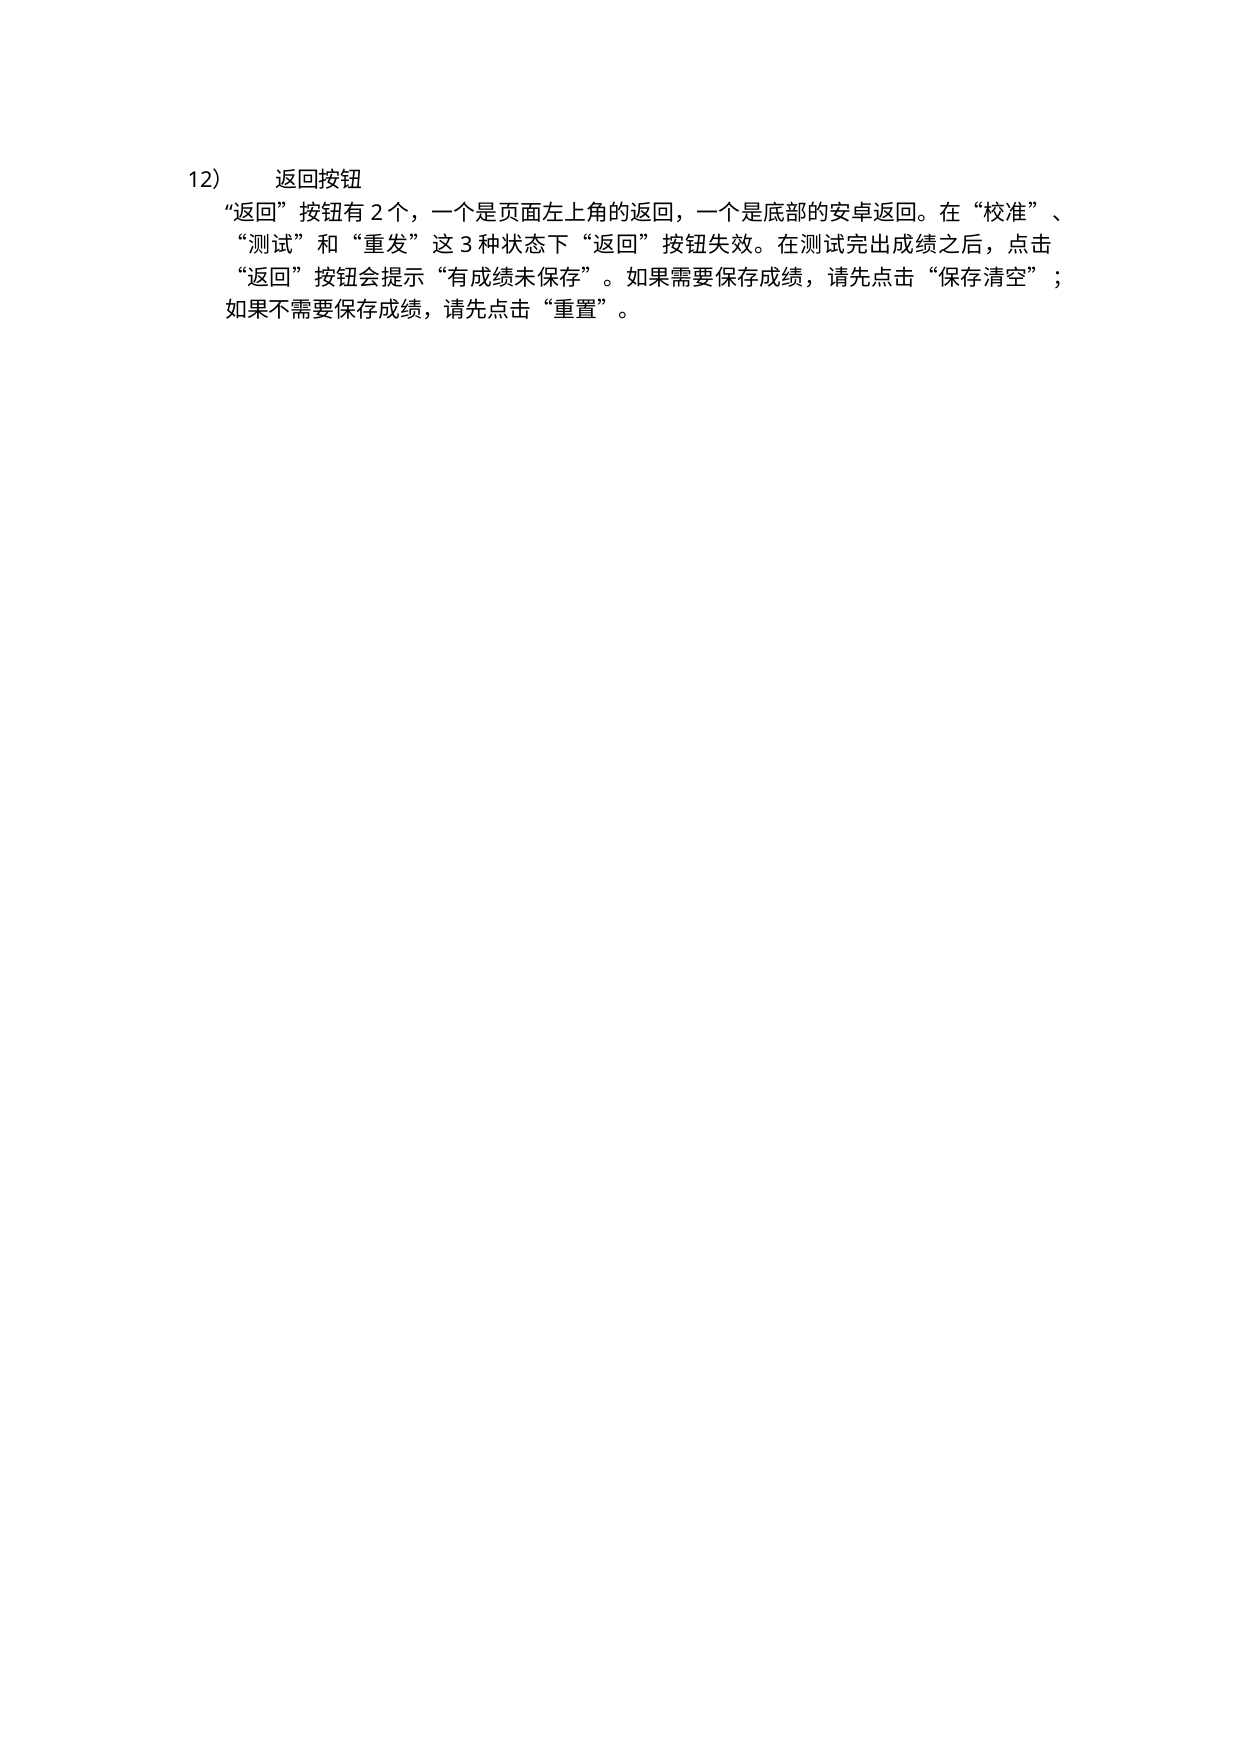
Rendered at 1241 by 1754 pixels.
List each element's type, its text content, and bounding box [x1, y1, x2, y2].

list 返回按钮 [187, 162, 1053, 194]
text “返回”按钮有2个，一个是页面左上角的返回，一个是底部的安卓返回。在“校准”、“测试”和“重发”这3种状态下“返回”按钮失效。在测试完出成绩之后，点击“返回”按钮会提示“有成绩未保存”。如果需要保存成绩，请先点击“保存清空”；如果不需要保存成绩，请先点击“重置”。 [225, 194, 1053, 324]
